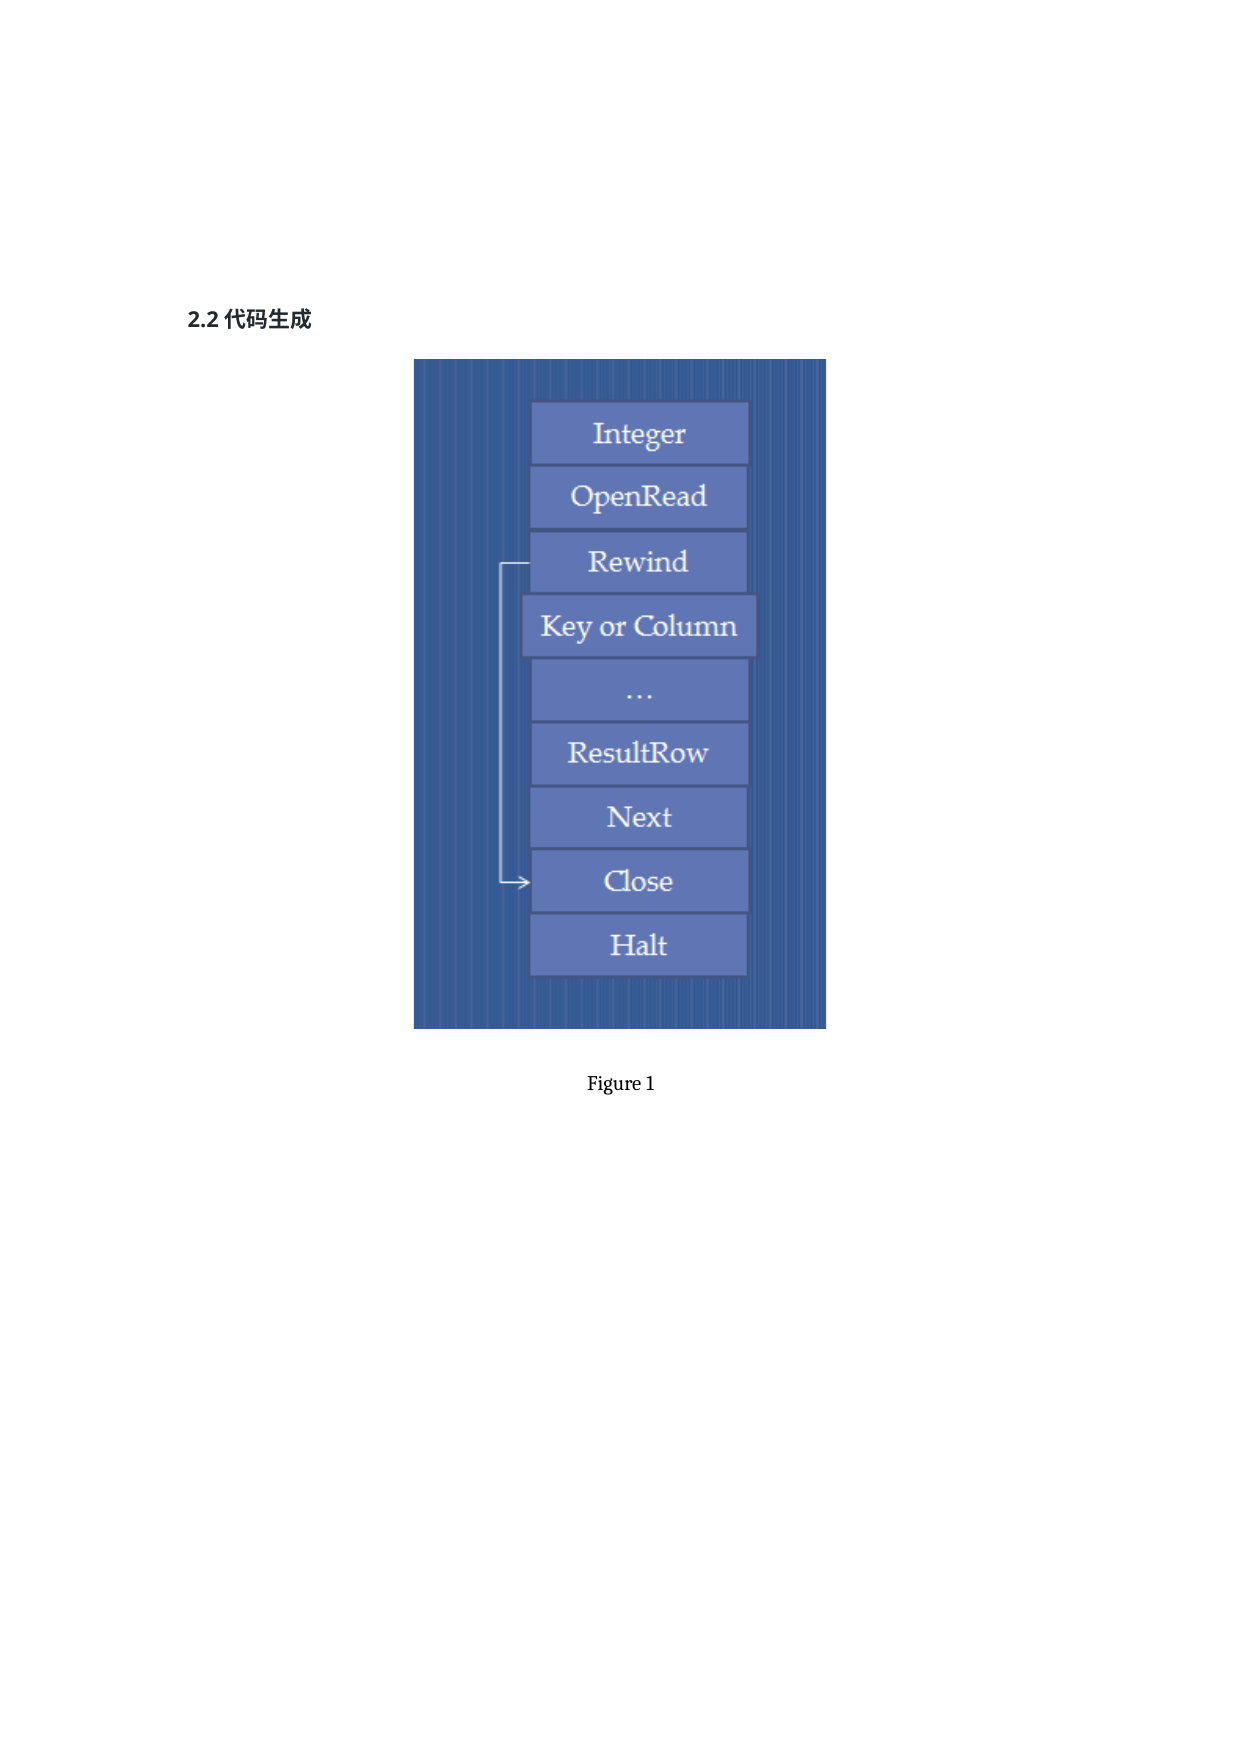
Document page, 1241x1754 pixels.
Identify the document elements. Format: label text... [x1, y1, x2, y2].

picture [413, 359, 827, 1029]
text 2.2 代码生成 [187, 302, 1053, 334]
